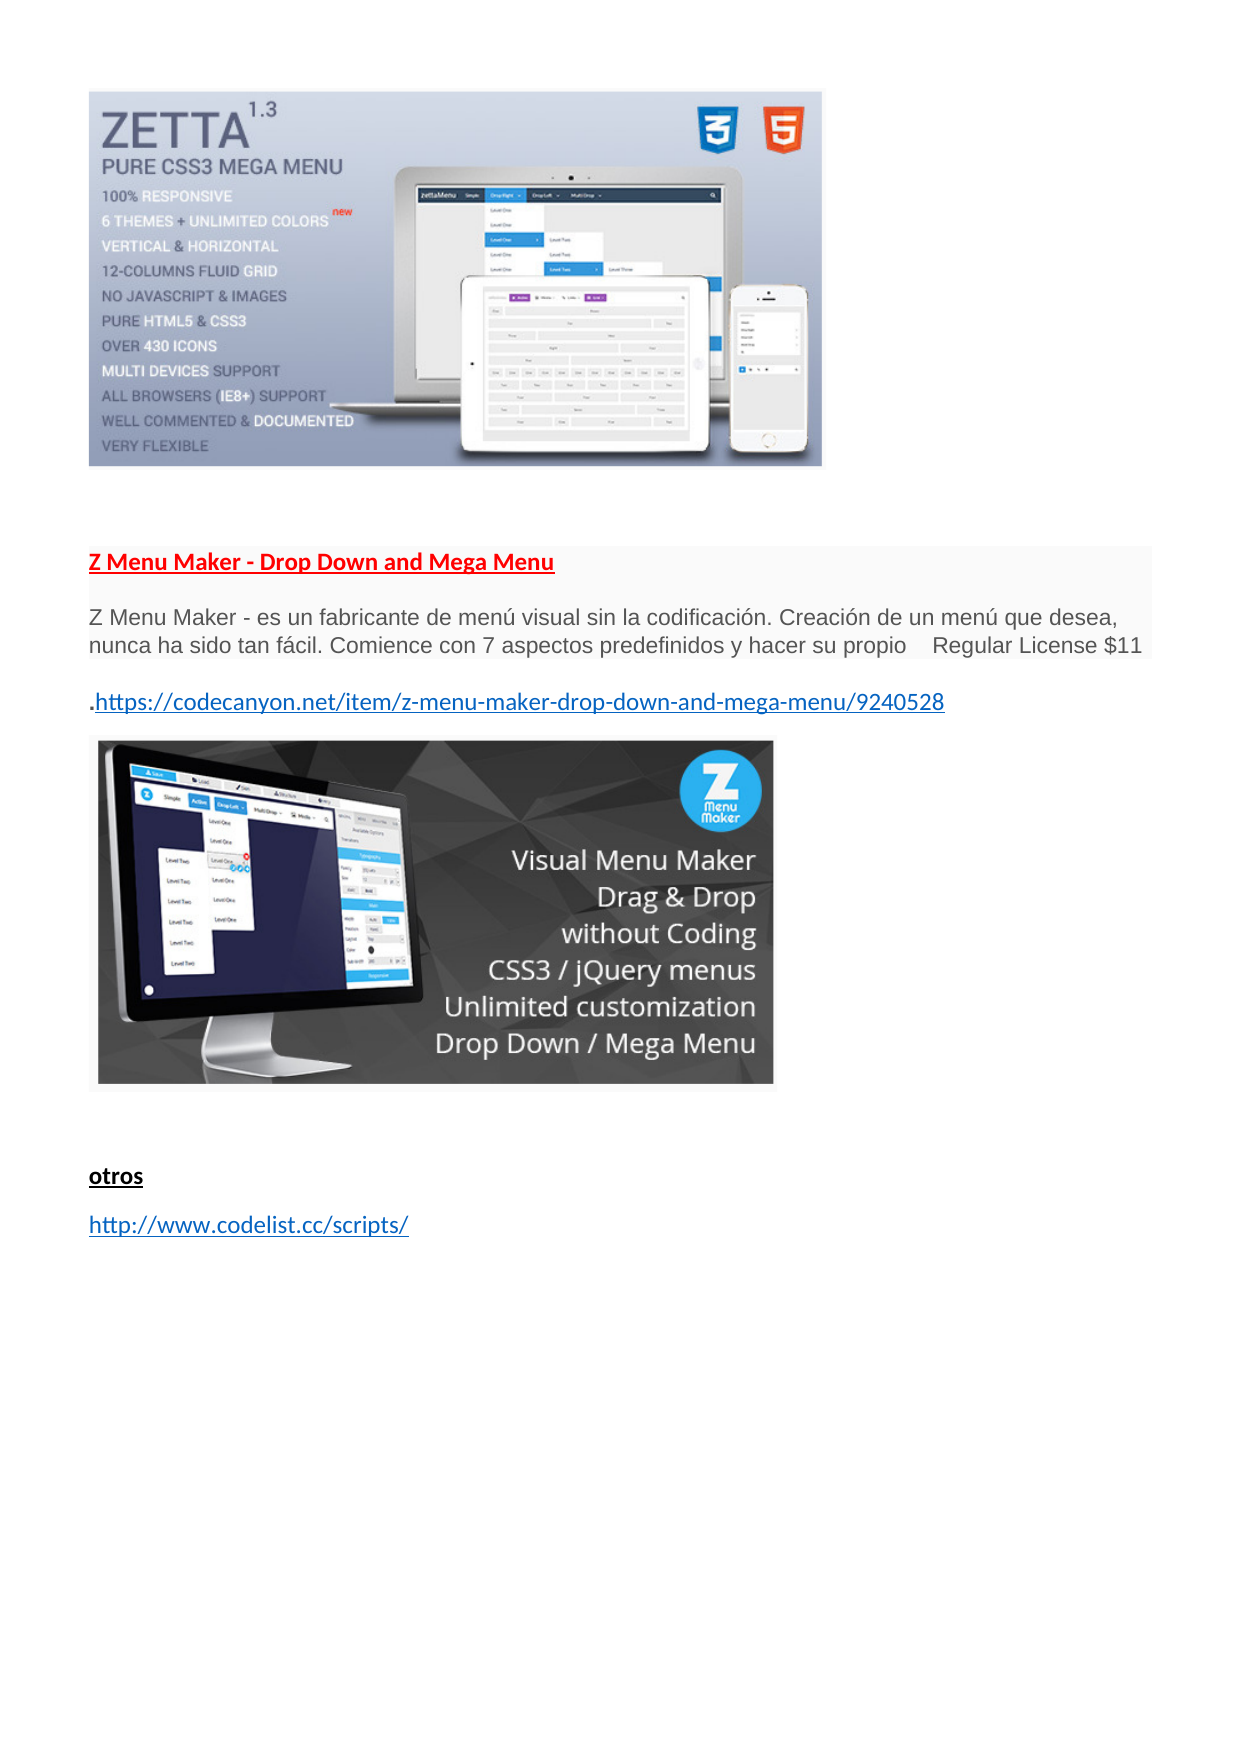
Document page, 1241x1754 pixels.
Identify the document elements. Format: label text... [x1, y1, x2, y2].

text otros [89, 1160, 1152, 1191]
picture [88, 88, 827, 470]
subtitle Z Menu Maker - es un fabricante de menú visual sin la codificación. Creación de un menú que desea, nunca ha sido tan fácil. Comience con 7 aspectos predefinidos y hacer su propio Regular License $11 [89, 604, 1152, 659]
text http://www.codelist.cc/scripts/ [89, 1209, 1152, 1240]
picture [88, 735, 778, 1092]
text .https://codecanyon.net/item/z-menu-maker-drop-down-and-mega-menu/9240528 [89, 686, 1152, 716]
subtitle Z Menu Maker - Drop Down and Mega Menu [89, 546, 1152, 576]
